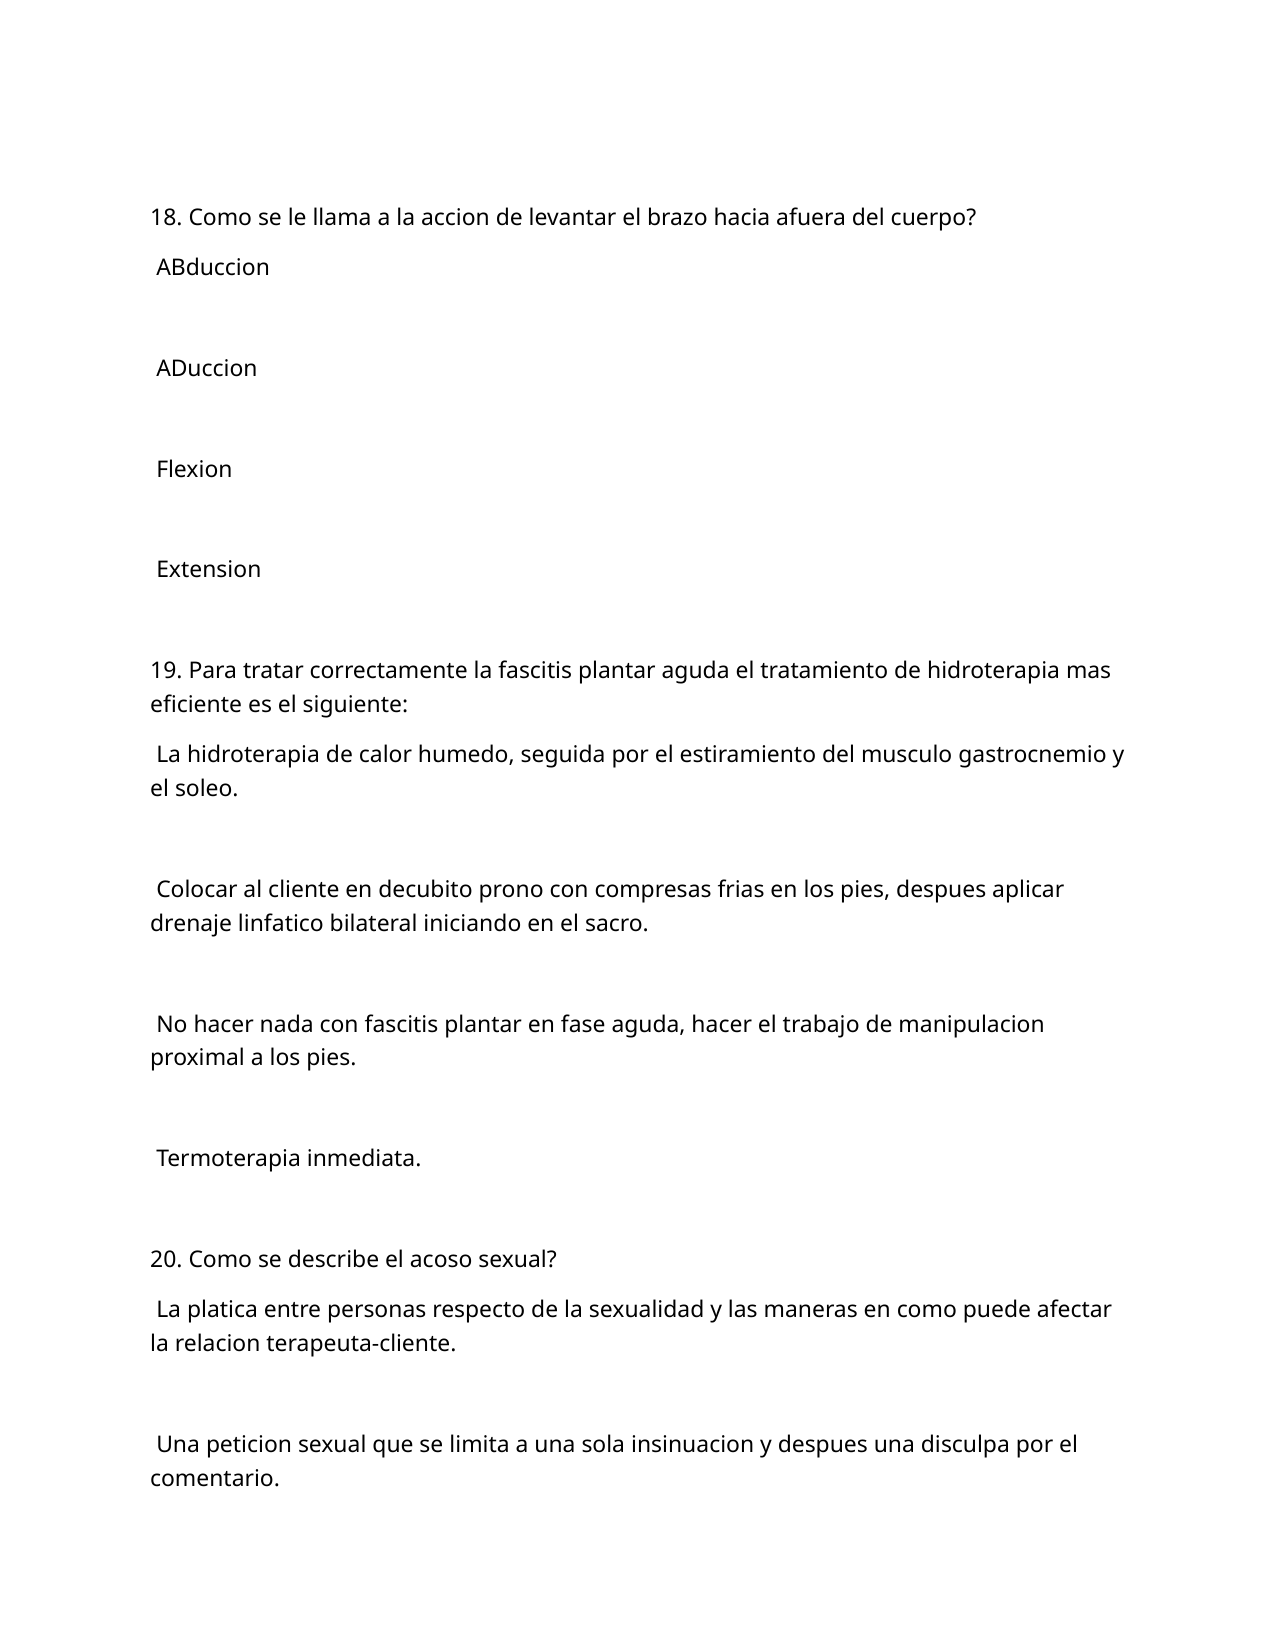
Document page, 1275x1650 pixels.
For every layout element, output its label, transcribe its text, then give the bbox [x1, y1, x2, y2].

text Termoterapia inmediata. [150, 1142, 1125, 1173]
text Extension [150, 553, 1125, 584]
text ADuccion [150, 352, 1125, 383]
text 18. Como se le llama a la accion de levantar el brazo hacia afuera del cuerpo? [150, 200, 1125, 232]
text 19. Para tratar correctamente la fascitis plantar aguda el tratamiento de hidroterapia mas eficiente es el siguiente: [150, 654, 1125, 719]
text 20. Como se describe el acoso sexual? [150, 1243, 1125, 1274]
text La platica entre personas respecto de la sexualidad y las maneras en como puede afectar la relacion terapeuta-cliente. [150, 1293, 1125, 1358]
text Una peticion sexual que se limita a una sola insinuacion y despues una disculpa por el comentario. [150, 1428, 1125, 1493]
text No hacer nada con fascitis plantar en fase aguda, hacer el trabajo de manipulacion proximal a los pies. [150, 1007, 1125, 1072]
text Flexion [150, 452, 1125, 484]
text La hidroterapia de calor humedo, seguida por el estiramiento del musculo gastrocnemio y el soleo. [150, 738, 1125, 803]
text Colocar al cliente en decubito prono con compresas frias en los pies, despues aplicar drenaje linfatico bilateral iniciando en el sacro. [150, 873, 1125, 938]
text ABduccion [150, 251, 1125, 282]
